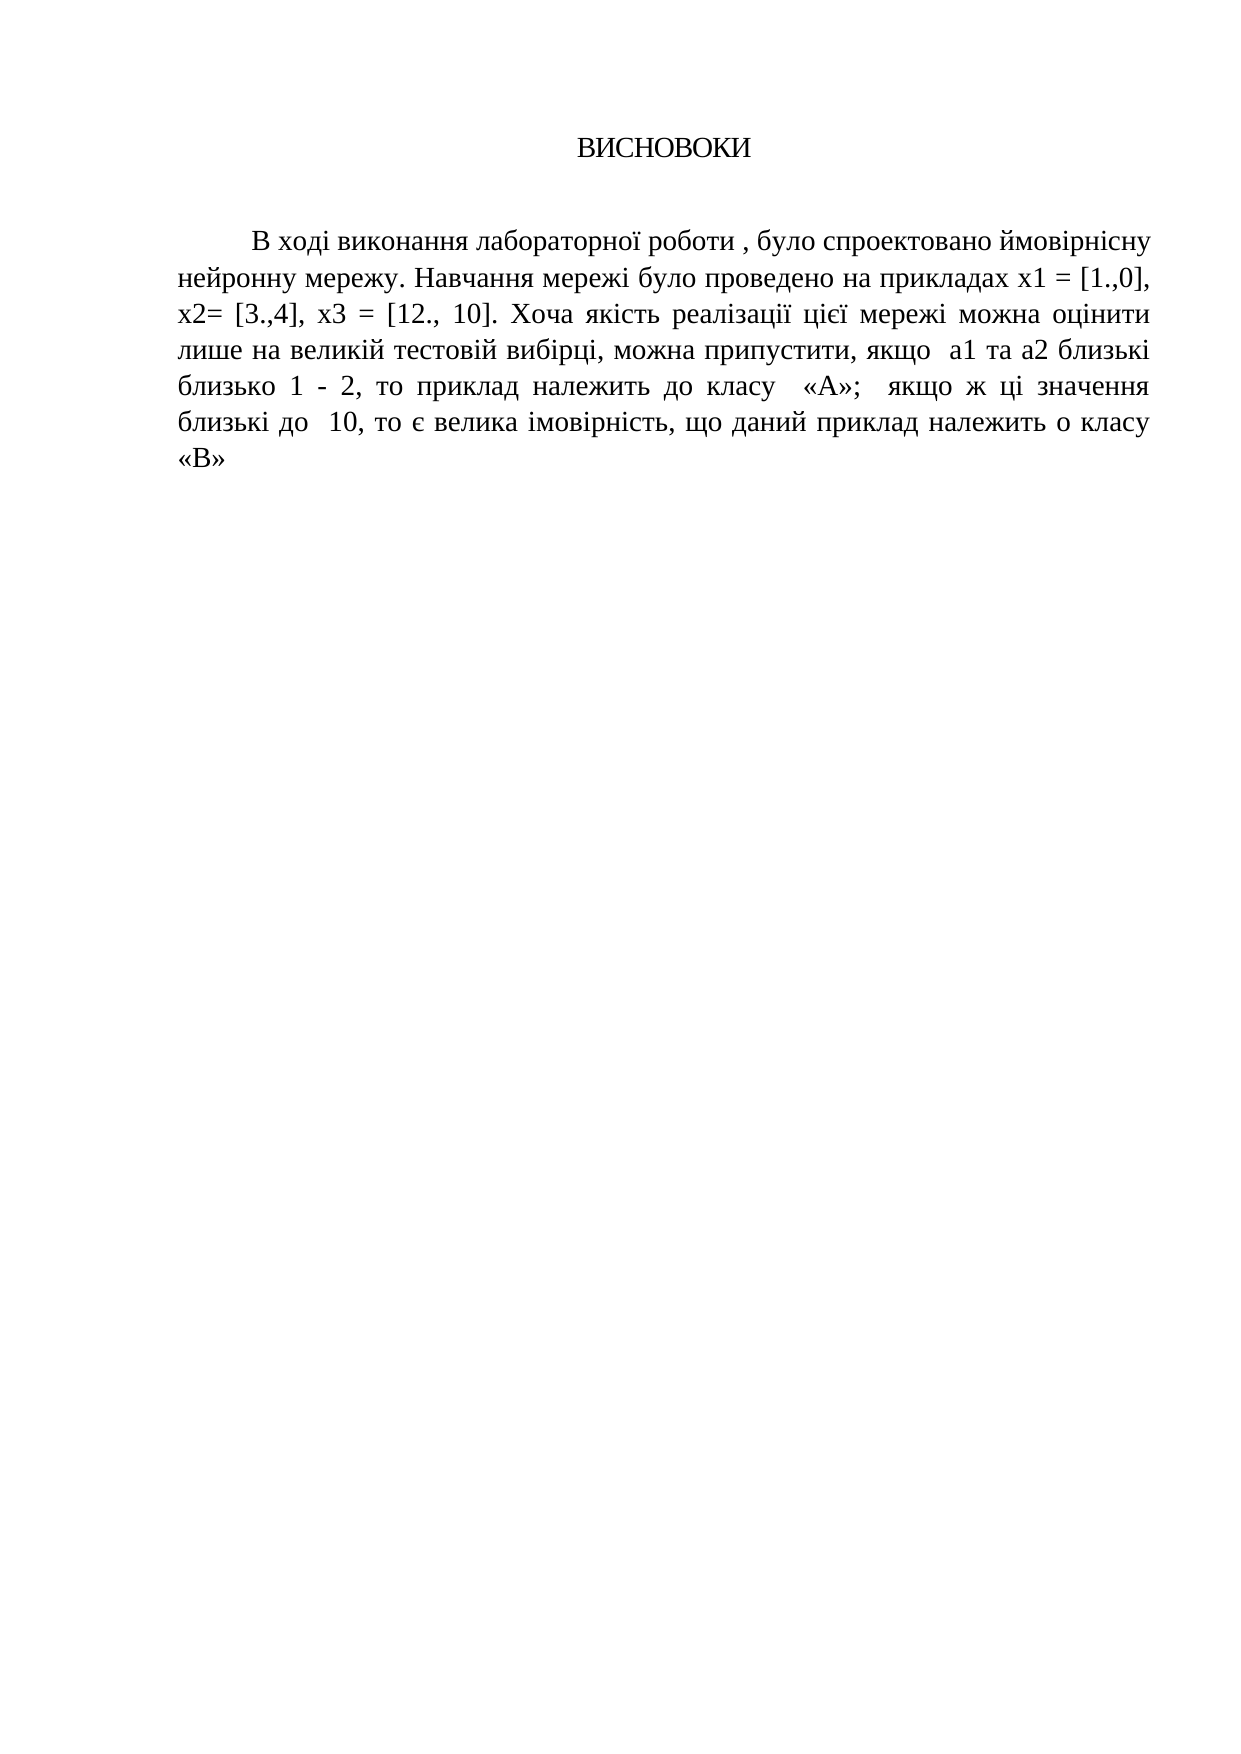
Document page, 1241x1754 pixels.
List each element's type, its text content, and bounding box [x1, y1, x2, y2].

title ВИСНОВОКИ [177, 131, 1152, 164]
text В ході виконання лабораторної роботи , було спроектовано ймовірнісну нейронну мережу. Навчання мережі було проведено на прикладах х1 = [1.,0], х2= [3.,4], х3 = [12., 10]. Хоча якість реалізації цієї мережі можна оцінити лише на великій тестовій вибірці, можна припустити, якщо а1 та а2 близькі близько 1 - 2, то приклад належить до класу «А»; якщо ж ці значення близькі до 10, то є велика імовірність, що даний приклад належить о класу «В» [177, 223, 1152, 474]
